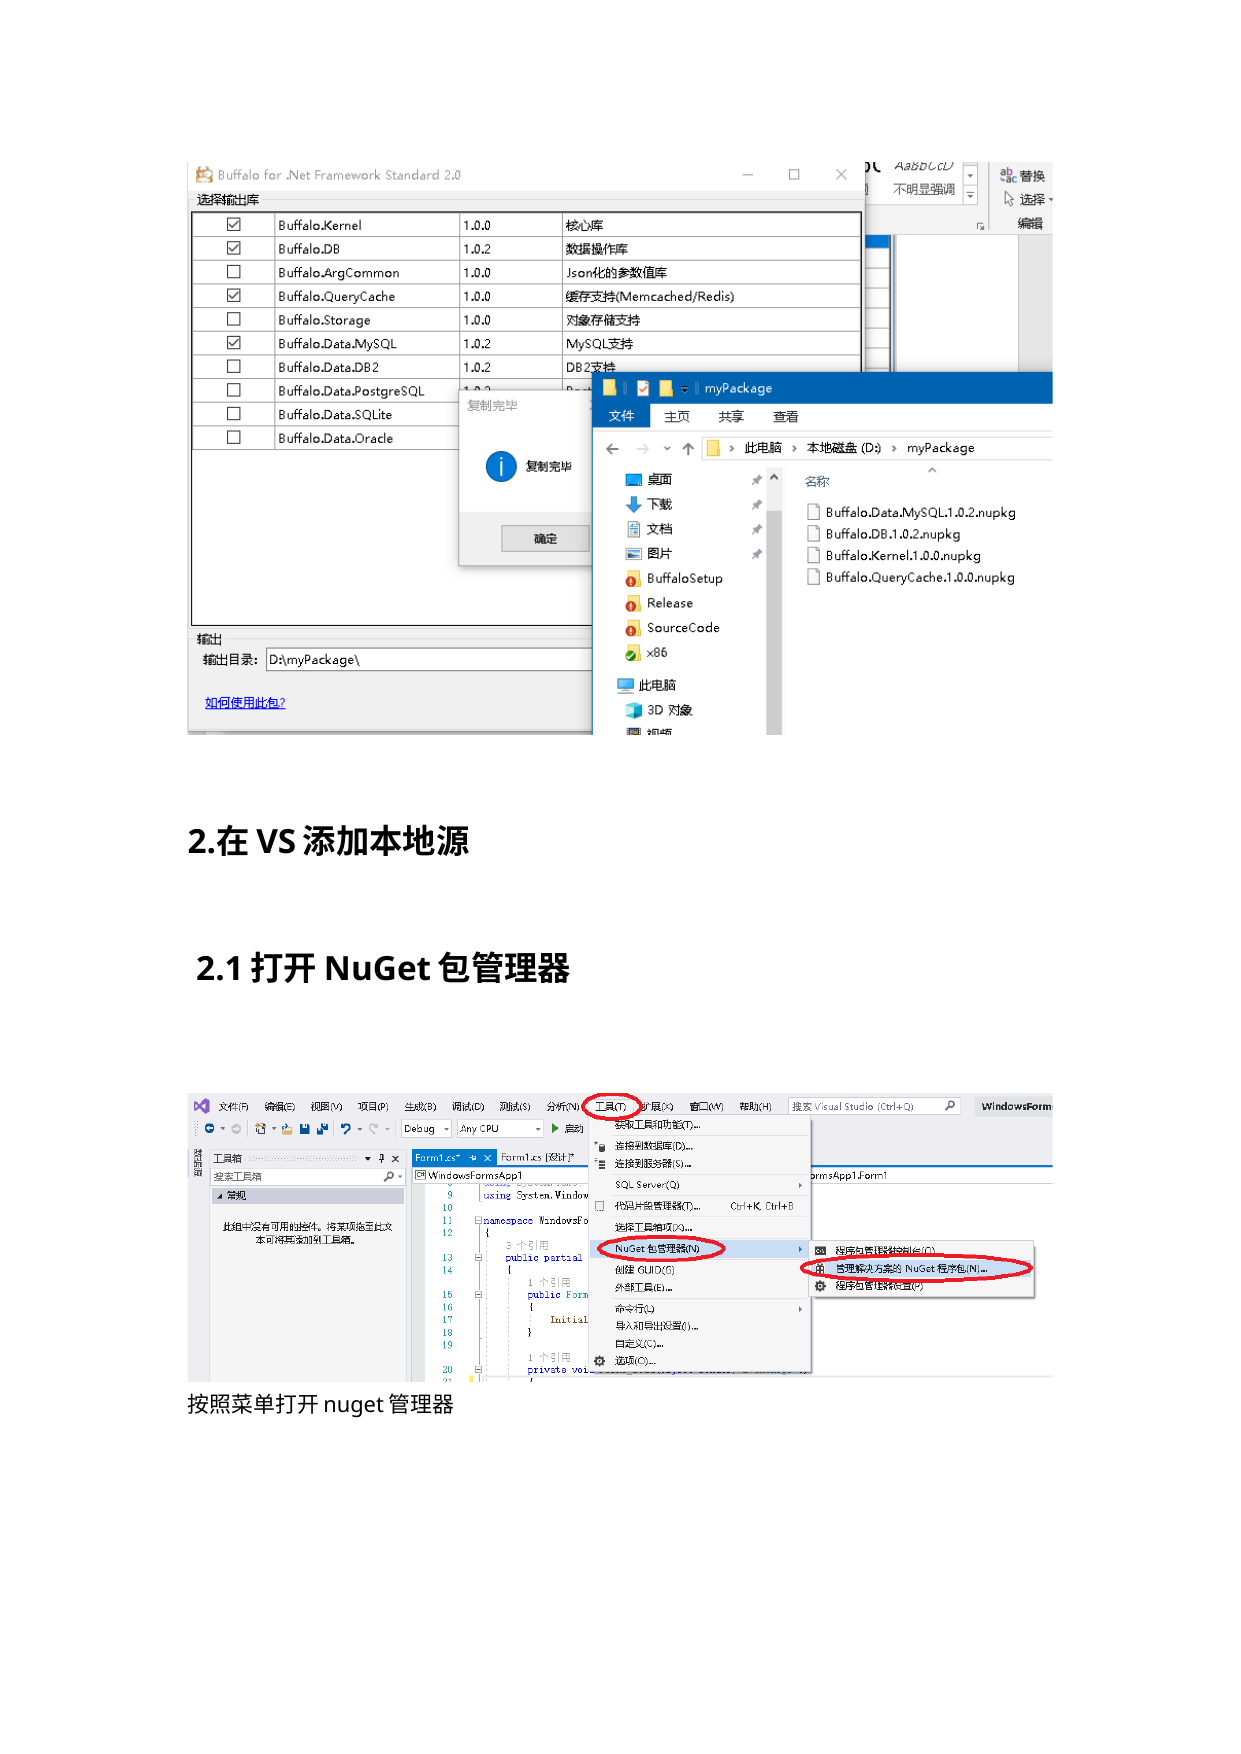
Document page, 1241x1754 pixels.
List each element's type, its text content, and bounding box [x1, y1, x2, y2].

picture [187, 162, 1053, 735]
subtitle 2.在VS添加本地源 [187, 807, 1053, 872]
text 按照菜单打开nuget管理器 [187, 1386, 1053, 1419]
subtitle 2.1打开NuGet包管理器 [187, 934, 1053, 999]
picture [187, 1093, 1053, 1382]
